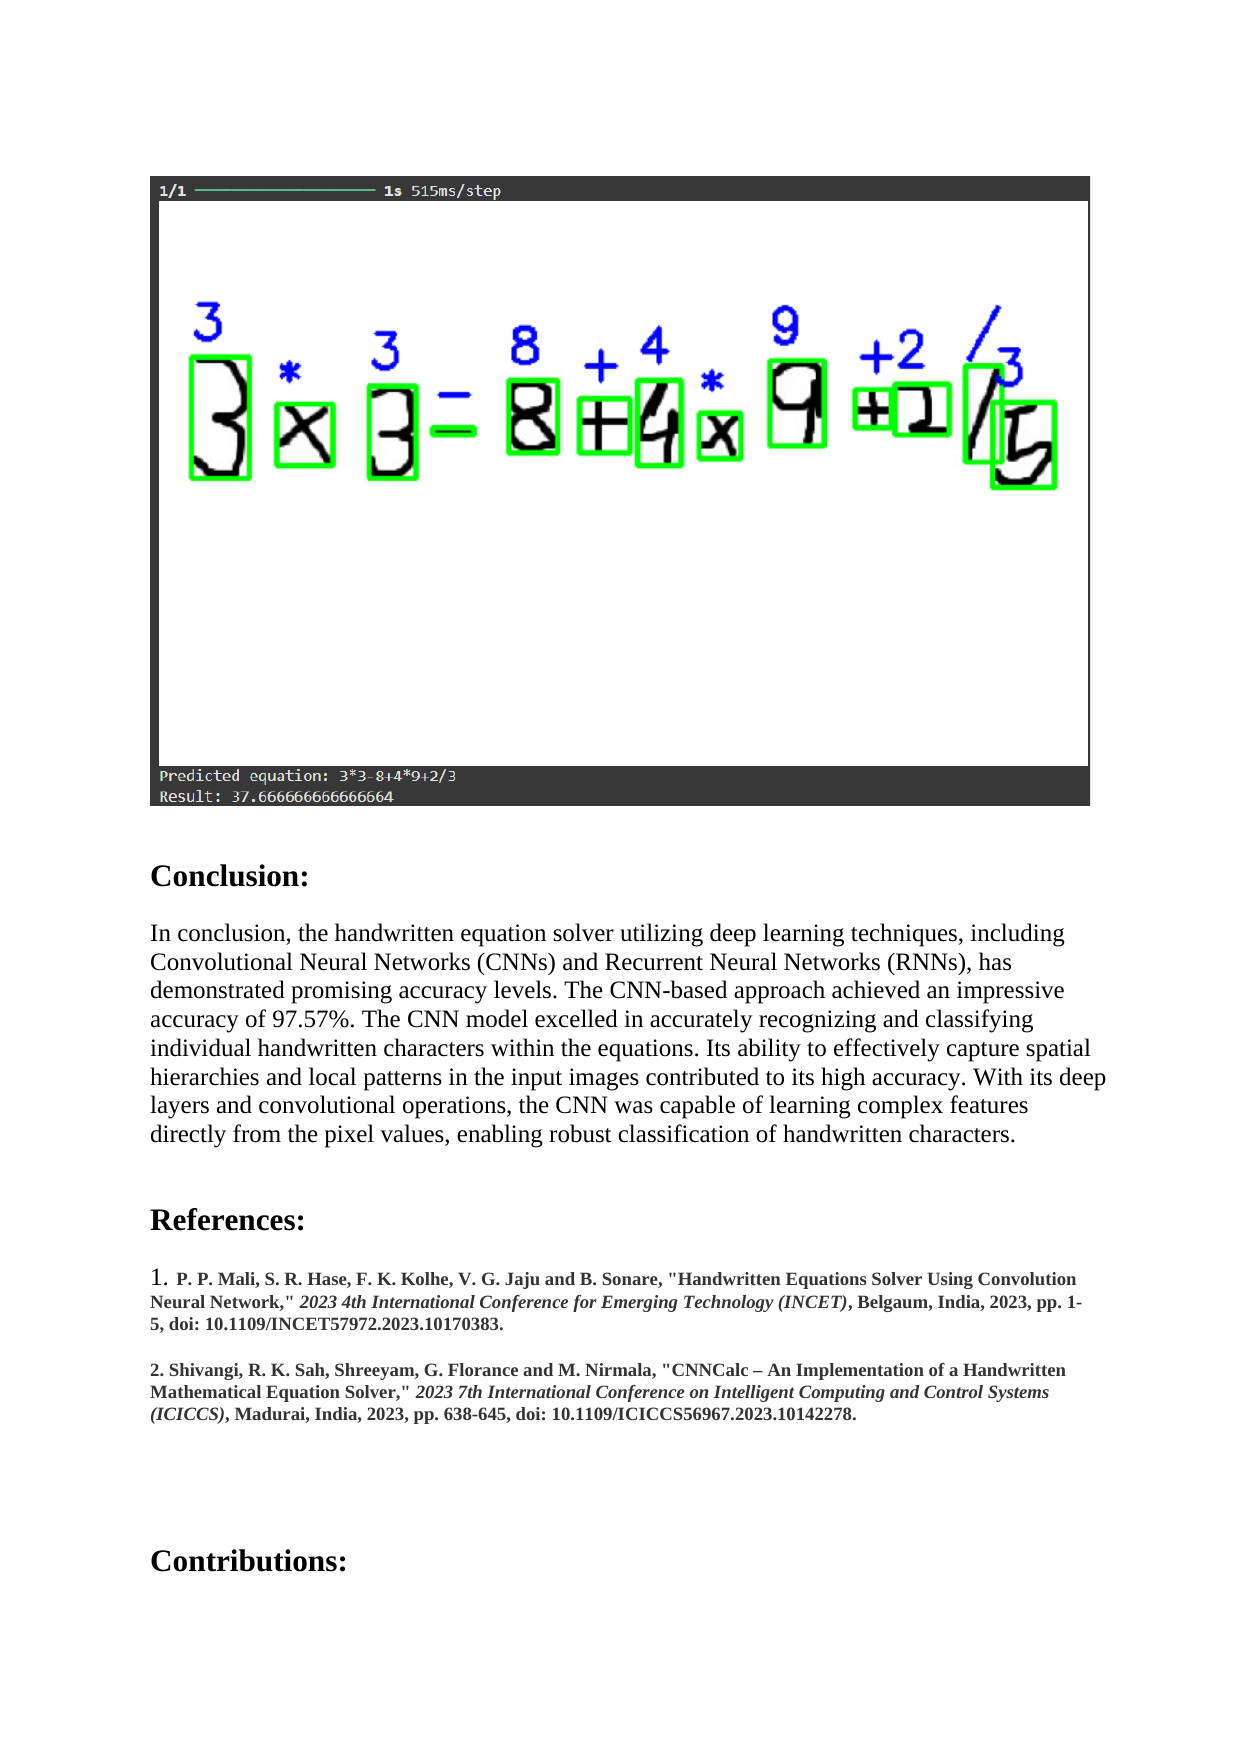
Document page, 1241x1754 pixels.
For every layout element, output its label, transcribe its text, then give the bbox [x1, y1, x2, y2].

text 2. Shivangi, R. K. Sah, Shreeyam, G. Florance and M. Nirmala, "CNNCalc – An Implementation of a Handwritten Mathematical Equation Solver," 2023 7th International Conference on Intelligent Computing and Control Systems (ICICCS), Madurai, India, 2023, pp. 638-645, doi: 10.1109/ICICCS56967.2023.10142278. [150, 1359, 1090, 1424]
text Conclusion: [150, 857, 1090, 893]
text Contributions: [150, 1542, 1109, 1578]
picture [150, 176, 1091, 806]
text In conclusion, the handwritten equation solver utilizing deep learning techniques, including Convolutional Neural Networks (CNNs) and Recurrent Neural Networks (RNNs), has demonstrated promising accuracy levels. The CNN-based approach achieved an impressive accuracy of 97.57%. The CNN model excelled in accurately recognizing and classifying individual handwritten characters within the equations. Its ability to effectively capture spatial hierarchies and local patterns in the input images contributed to its high accuracy. With its deep layers and convolutional operations, the CNN was capable of learning complex features directly from the pixel values, enabling robust classification of handwritten characters. [150, 918, 1109, 1148]
text 1. P. P. Mali, S. R. Hase, F. K. Kolhe, V. G. Jaju and B. Sonare, "Handwritten Equations Solver Using Convolution Neural Network," 2023 4th International Conference for Emerging Technology (INCET), Belgaum, India, 2023, pp. 1-5, doi: 10.1109/INCET57972.2023.10170383. [150, 1262, 1090, 1334]
text References: [150, 1202, 1090, 1237]
